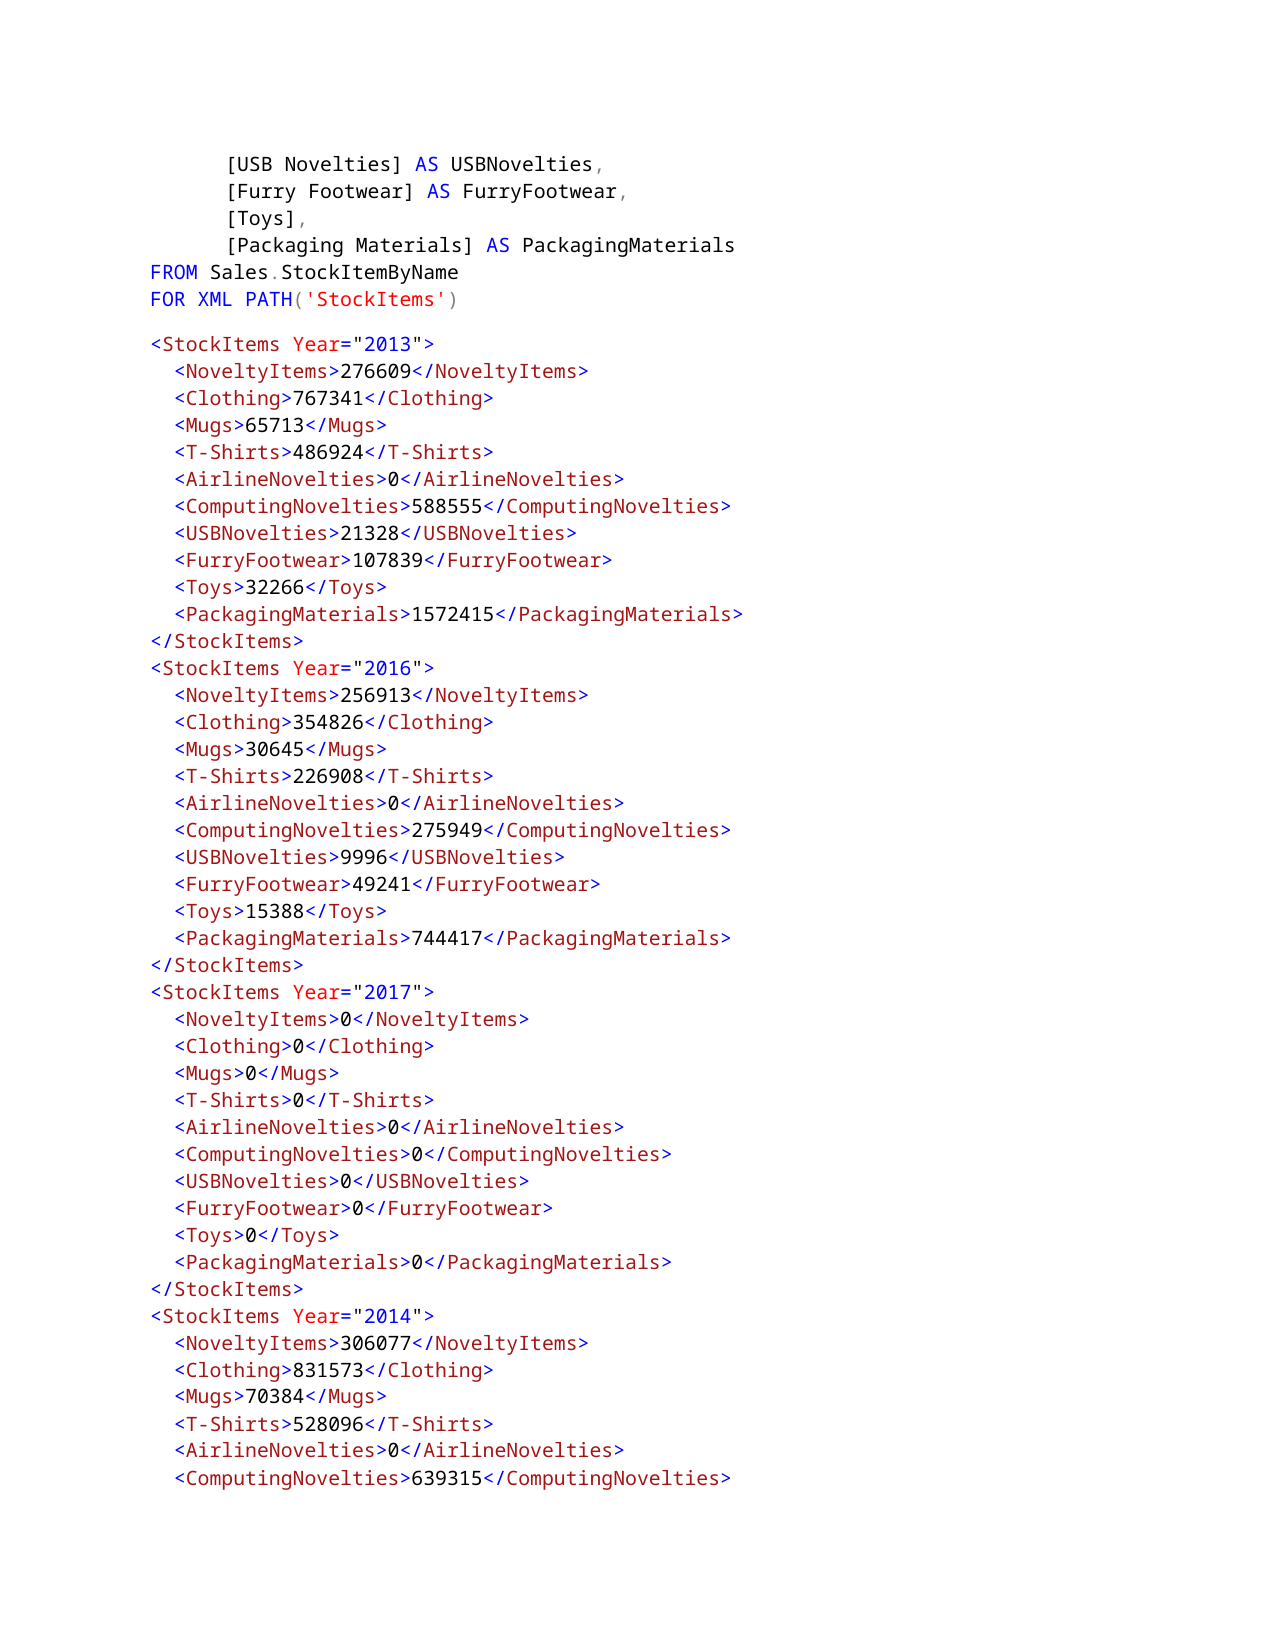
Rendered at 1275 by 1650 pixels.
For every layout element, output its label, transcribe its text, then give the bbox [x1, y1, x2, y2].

text <StockItems Year="2013"> [150, 331, 1125, 358]
text <Clothing>354826</Clothing> [150, 708, 1125, 735]
text <PackagingMaterials>0</PackagingMaterials> [150, 1248, 1125, 1275]
text <ComputingNovelties>588555</ComputingNovelties> [150, 492, 1125, 519]
text <ComputingNovelties>275949</ComputingNovelties> [150, 816, 1125, 843]
text <Mugs>65713</Mugs> [150, 412, 1125, 438]
text <StockItems Year="2017"> [150, 978, 1125, 1005]
text <Toys>0</Toys> [150, 1221, 1125, 1248]
text <Clothing>831573</Clothing> [150, 1356, 1125, 1383]
text </StockItems> [150, 951, 1125, 978]
text FOR XML PATH('StockItems') [150, 285, 1125, 312]
text [USB Novelties] AS USBNovelties, [150, 150, 1125, 177]
text <FurryFootwear>107839</FurryFootwear> [150, 546, 1125, 573]
text FROM Sales.StockItemByName [150, 258, 1125, 285]
text <AirlineNovelties>0</AirlineNovelties> [150, 466, 1125, 492]
text <T-Shirts>486924</T-Shirts> [150, 438, 1125, 466]
text <Clothing>0</Clothing> [150, 1032, 1125, 1059]
text <NoveltyItems>256913</NoveltyItems> [150, 681, 1125, 708]
text <PackagingMaterials>744417</PackagingMaterials> [150, 924, 1125, 951]
text </StockItems> [150, 627, 1125, 654]
text <T-Shirts>528096</T-Shirts> [150, 1410, 1125, 1437]
text [Toys], [150, 204, 1125, 231]
text <Toys>32266</Toys> [150, 573, 1125, 600]
text <AirlineNovelties>0</AirlineNovelties> [150, 1113, 1125, 1140]
text [Packaging Materials] AS PackagingMaterials [150, 231, 1125, 258]
text <T-Shirts>226908</T-Shirts> [150, 762, 1125, 789]
text <Mugs>70384</Mugs> [150, 1383, 1125, 1410]
text <USBNovelties>0</USBNovelties> [150, 1167, 1125, 1194]
text <USBNovelties>9996</USBNovelties> [150, 843, 1125, 870]
text <FurryFootwear>0</FurryFootwear> [150, 1194, 1125, 1221]
text <AirlineNovelties>0</AirlineNovelties> [150, 789, 1125, 816]
text <ComputingNovelties>639315</ComputingNovelties> [150, 1464, 1125, 1491]
text <Mugs>30645</Mugs> [150, 735, 1125, 762]
text <AirlineNovelties>0</AirlineNovelties> [150, 1437, 1125, 1464]
text <NoveltyItems>0</NoveltyItems> [150, 1005, 1125, 1032]
text <USBNovelties>21328</USBNovelties> [150, 519, 1125, 546]
text <Clothing>767341</Clothing> [150, 384, 1125, 412]
text <Toys>15388</Toys> [150, 897, 1125, 924]
text [Furry Footwear] AS FurryFootwear, [150, 177, 1125, 204]
text <ComputingNovelties>0</ComputingNovelties> [150, 1140, 1125, 1167]
text <FurryFootwear>49241</FurryFootwear> [150, 870, 1125, 897]
text <NoveltyItems>306077</NoveltyItems> [150, 1329, 1125, 1356]
text </StockItems> [150, 1275, 1125, 1302]
text <StockItems Year="2014"> [150, 1302, 1125, 1329]
text <NoveltyItems>276609</NoveltyItems> [150, 358, 1125, 384]
text <StockItems Year="2016"> [150, 654, 1125, 681]
text <T-Shirts>0</T-Shirts> [150, 1086, 1125, 1113]
text <Mugs>0</Mugs> [150, 1059, 1125, 1086]
text <PackagingMaterials>1572415</PackagingMaterials> [150, 600, 1125, 627]
